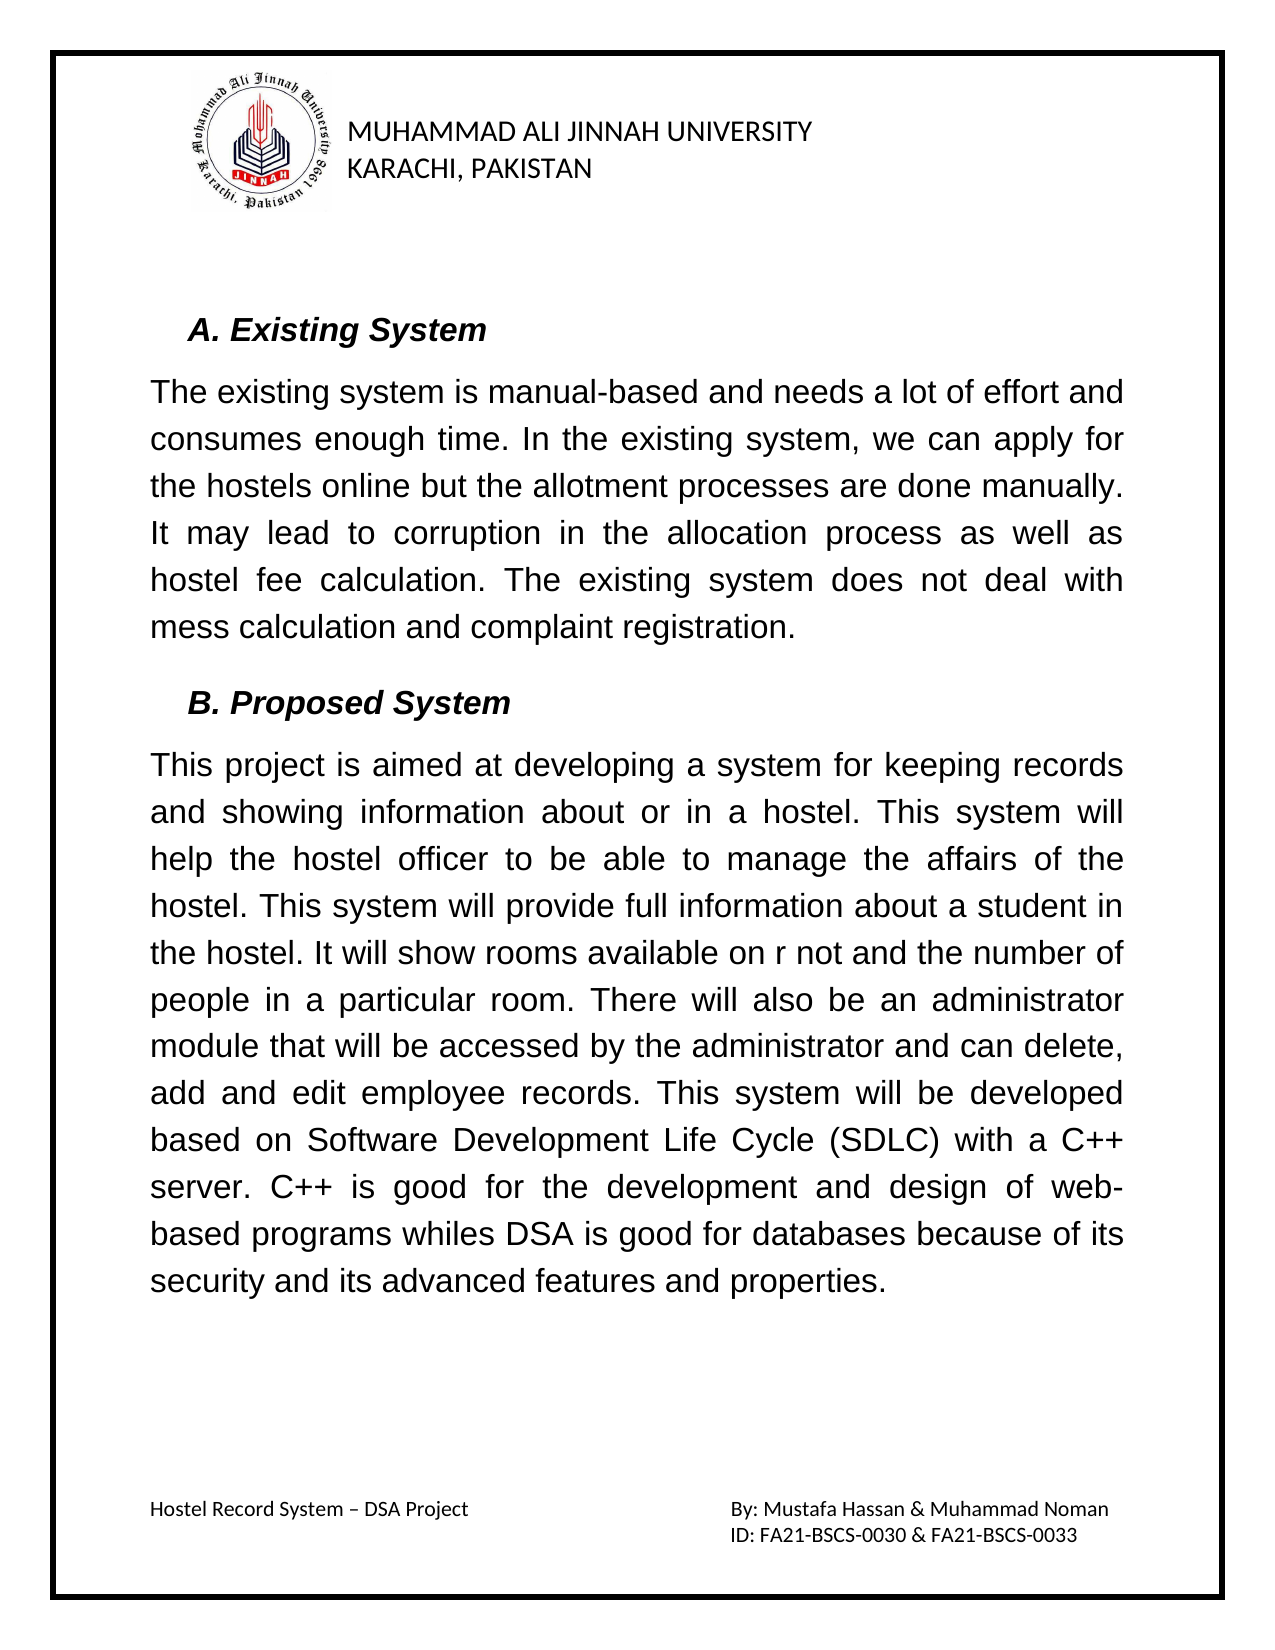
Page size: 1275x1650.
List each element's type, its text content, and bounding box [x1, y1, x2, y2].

text The existing system is manual-based and needs a lot of effort and consumes enough time. In the existing system, we can apply for the hostels online but the allotment processes are done manually. It may lead to corruption in the allocation process as well as hostel fee calculation. The existing system does not deal with mess calculation and complaint registration. [150, 364, 1125, 645]
text This project is aimed at developing a system for keeping records and showing information about or in a hostel. This system will help the hostel officer to be able to manage the affairs of the hostel. This system will provide full information about a student in the hostel. It will show rooms available on r not and the number of people in a particular room. There will also be an administrator module that will be accessed by the administrator and can delete, add and edit employee records. This system will be developed based on Software Development Life Cycle (SDLC) with a C++ server. C++ is good for the development and design of web-based programs whiles DSA is good for databases because of its security and its advanced features and properties. [150, 737, 1125, 1299]
list Existing System [187, 301, 1125, 348]
list Proposed System [187, 674, 1125, 721]
picture [190, 70, 333, 212]
